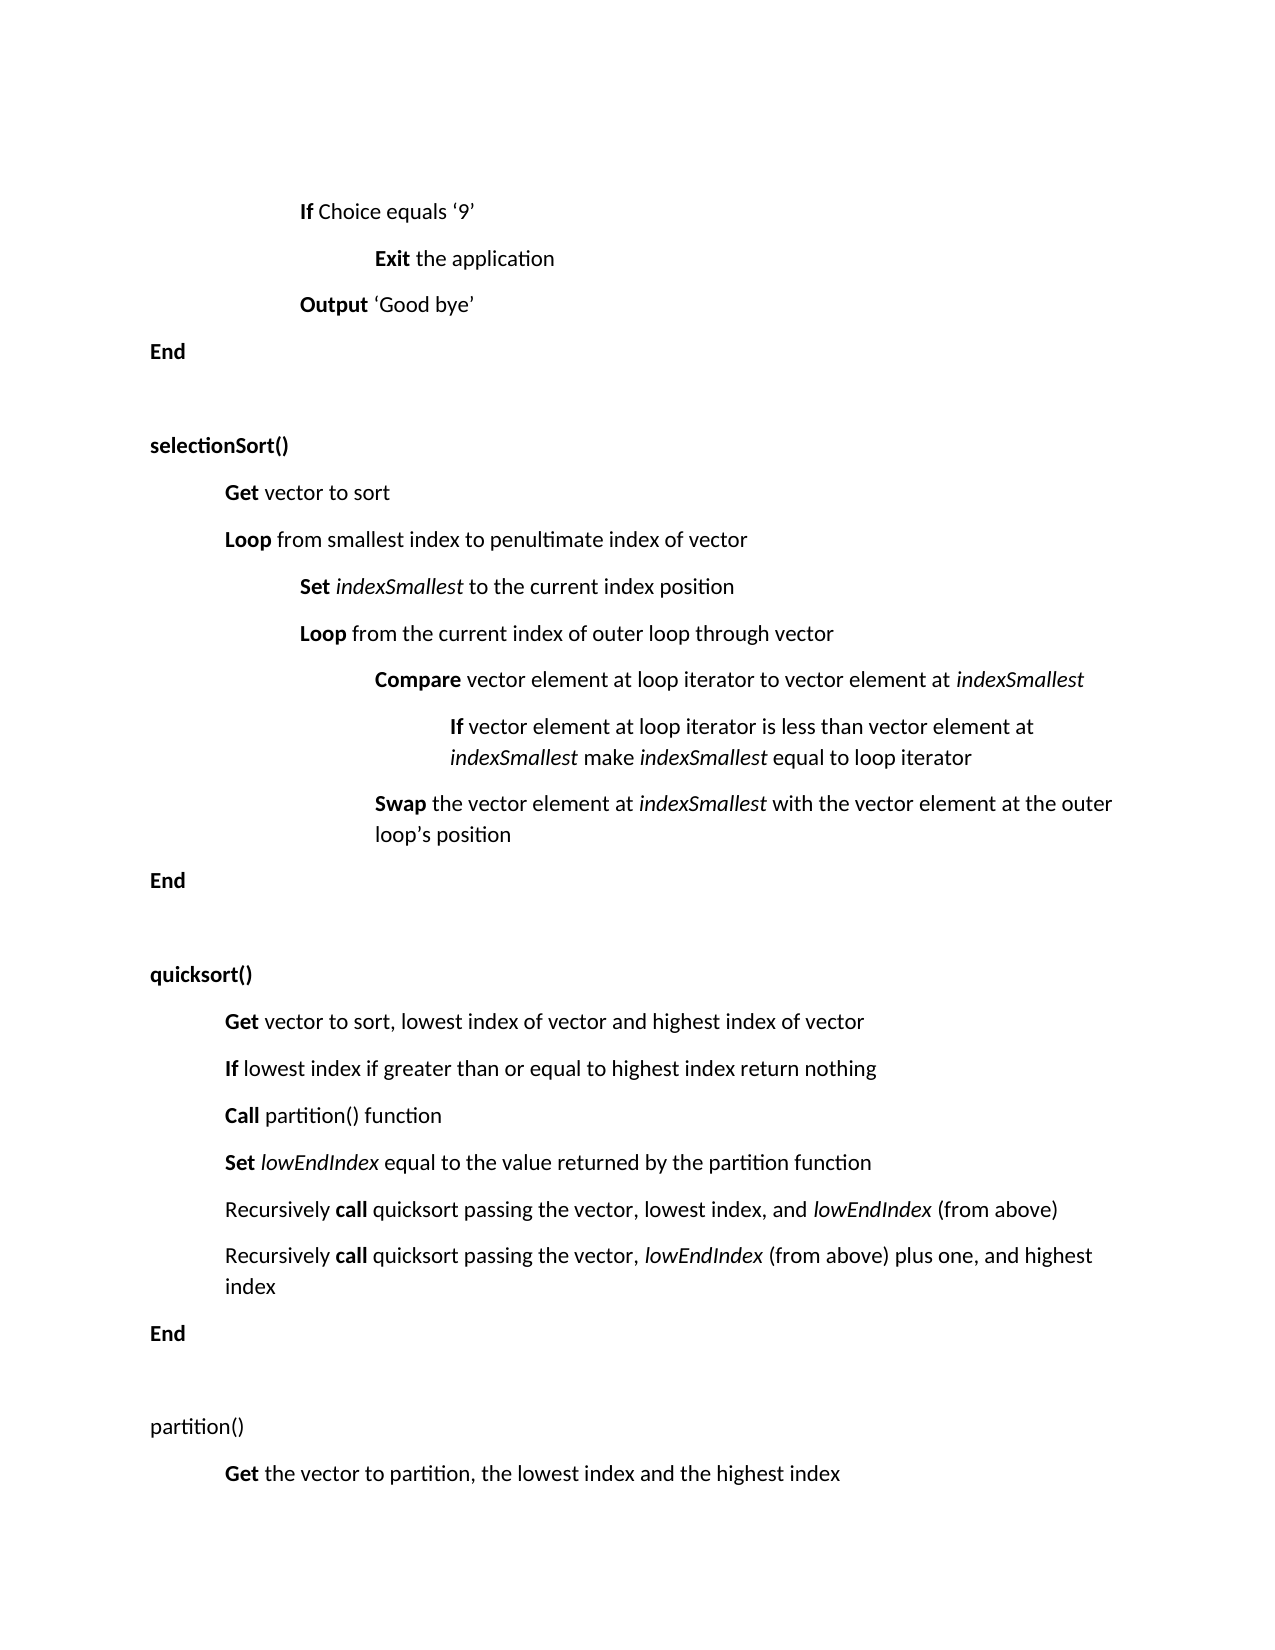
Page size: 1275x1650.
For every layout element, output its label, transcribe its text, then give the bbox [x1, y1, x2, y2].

text End [150, 1319, 1125, 1347]
text End [150, 337, 1125, 366]
text If Choice equals ‘9’ [150, 197, 1125, 225]
text Get vector to sort [150, 478, 1125, 506]
text Compare vector element at loop iterator to vector element at indexSmallest [300, 666, 1125, 694]
text Output ‘Good bye’ [150, 291, 1125, 319]
text Call partition() function [150, 1101, 1125, 1129]
text Swap the vector element at indexSmallest with the vector element at the outer loop’s position [375, 789, 1125, 848]
text Exit the application [150, 244, 1125, 272]
text End [150, 867, 1125, 895]
text Recursively call quicksort passing the vector, lowEndIndex (from above) plus one, and highest index [225, 1242, 1125, 1300]
text Get the vector to partition, the lowest index and the highest index [150, 1459, 1125, 1487]
text selectionSort() [150, 431, 1125, 459]
text Loop from smallest index to penultimate index of vector [150, 525, 1125, 553]
text If vector element at loop iterator is less than vector element at indexSmallest make indexSmallest equal to loop iterator [450, 712, 1125, 771]
text Get vector to sort, lowest index of vector and highest index of vector [150, 1007, 1125, 1035]
text quicksort() [150, 960, 1125, 988]
text Loop from the current index of outer loop through vector [150, 619, 1125, 647]
text Set lowEndIndex equal to the value returned by the partition function [150, 1148, 1125, 1176]
text Set indexSmallest to the current index position [150, 572, 1125, 600]
text Recursively call quicksort passing the vector, lowest index, and lowEndIndex (from above) [150, 1195, 1125, 1223]
text If lowest index if greater than or equal to highest index return nothing [150, 1054, 1125, 1082]
text partition() [150, 1412, 1125, 1441]
